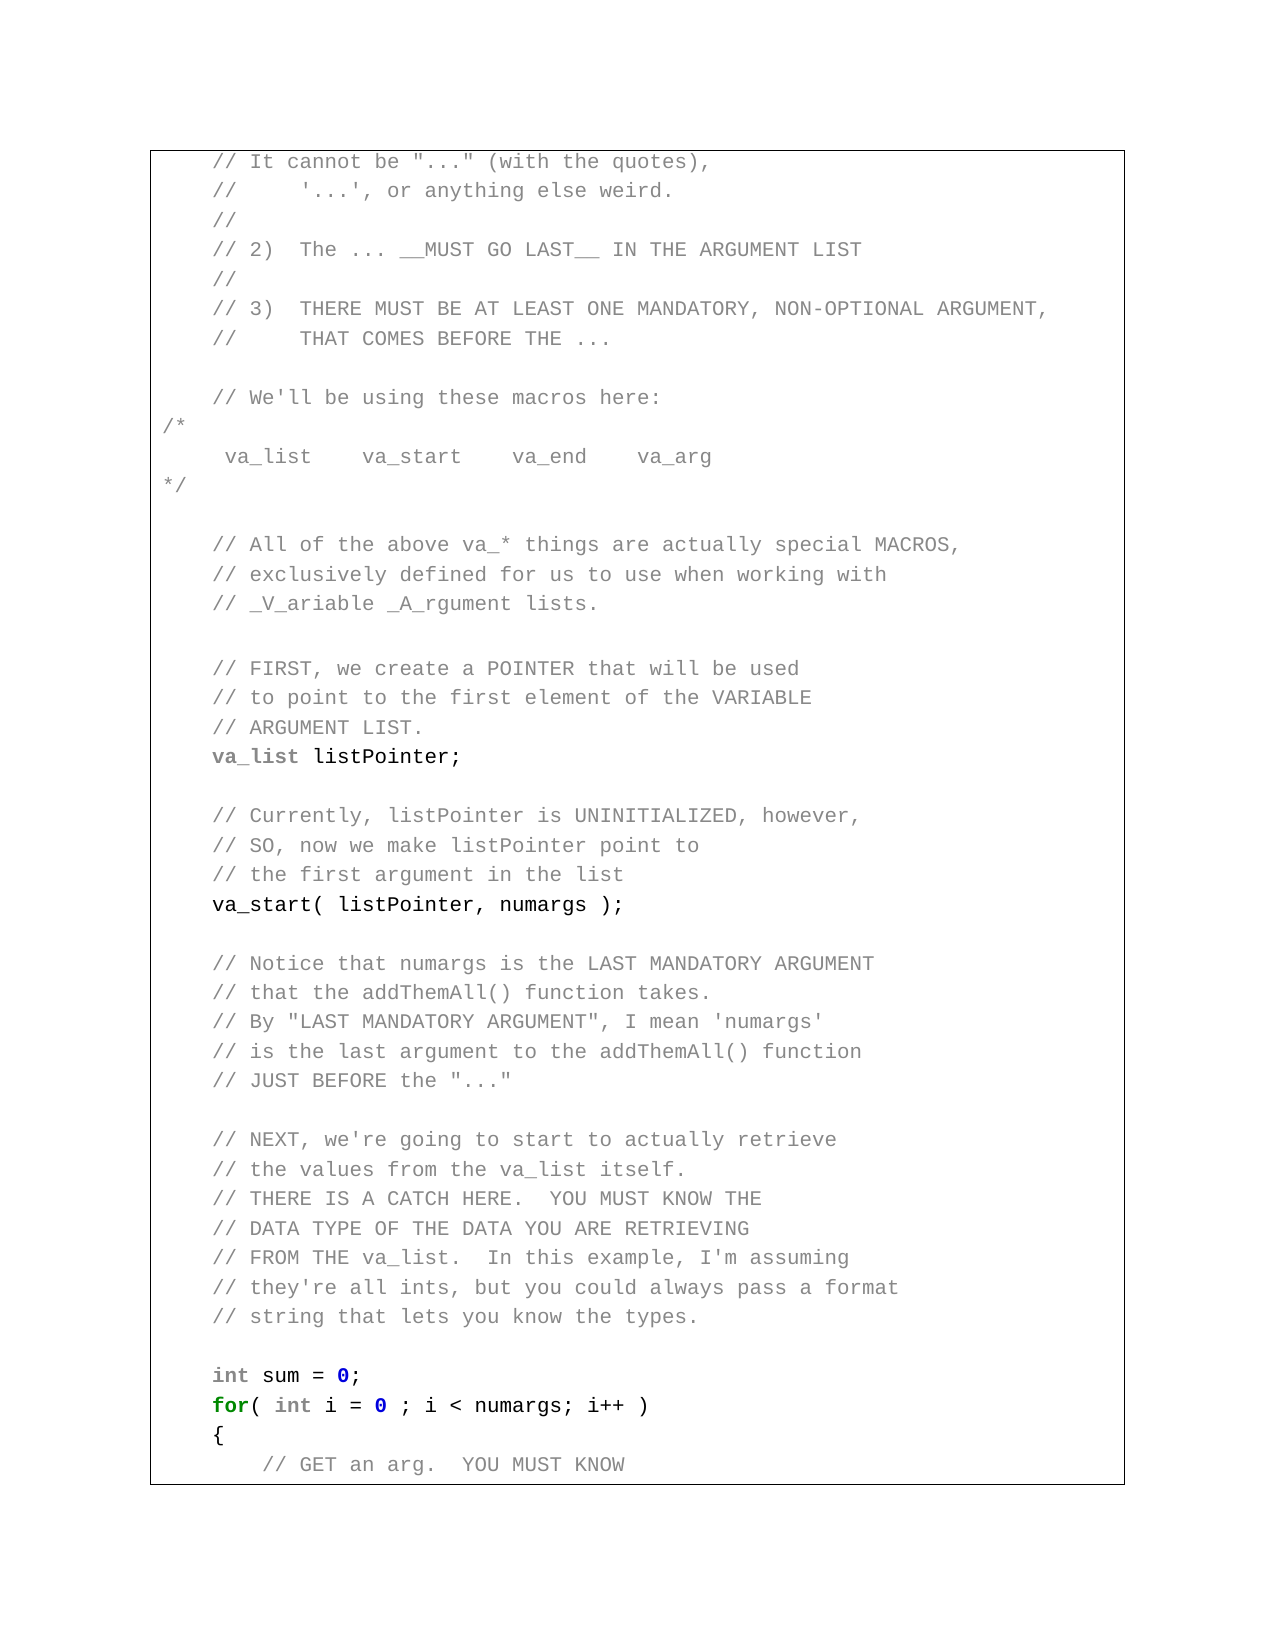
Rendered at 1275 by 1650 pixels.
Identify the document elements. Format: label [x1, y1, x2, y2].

table_header [151, 151, 1124, 1484]
